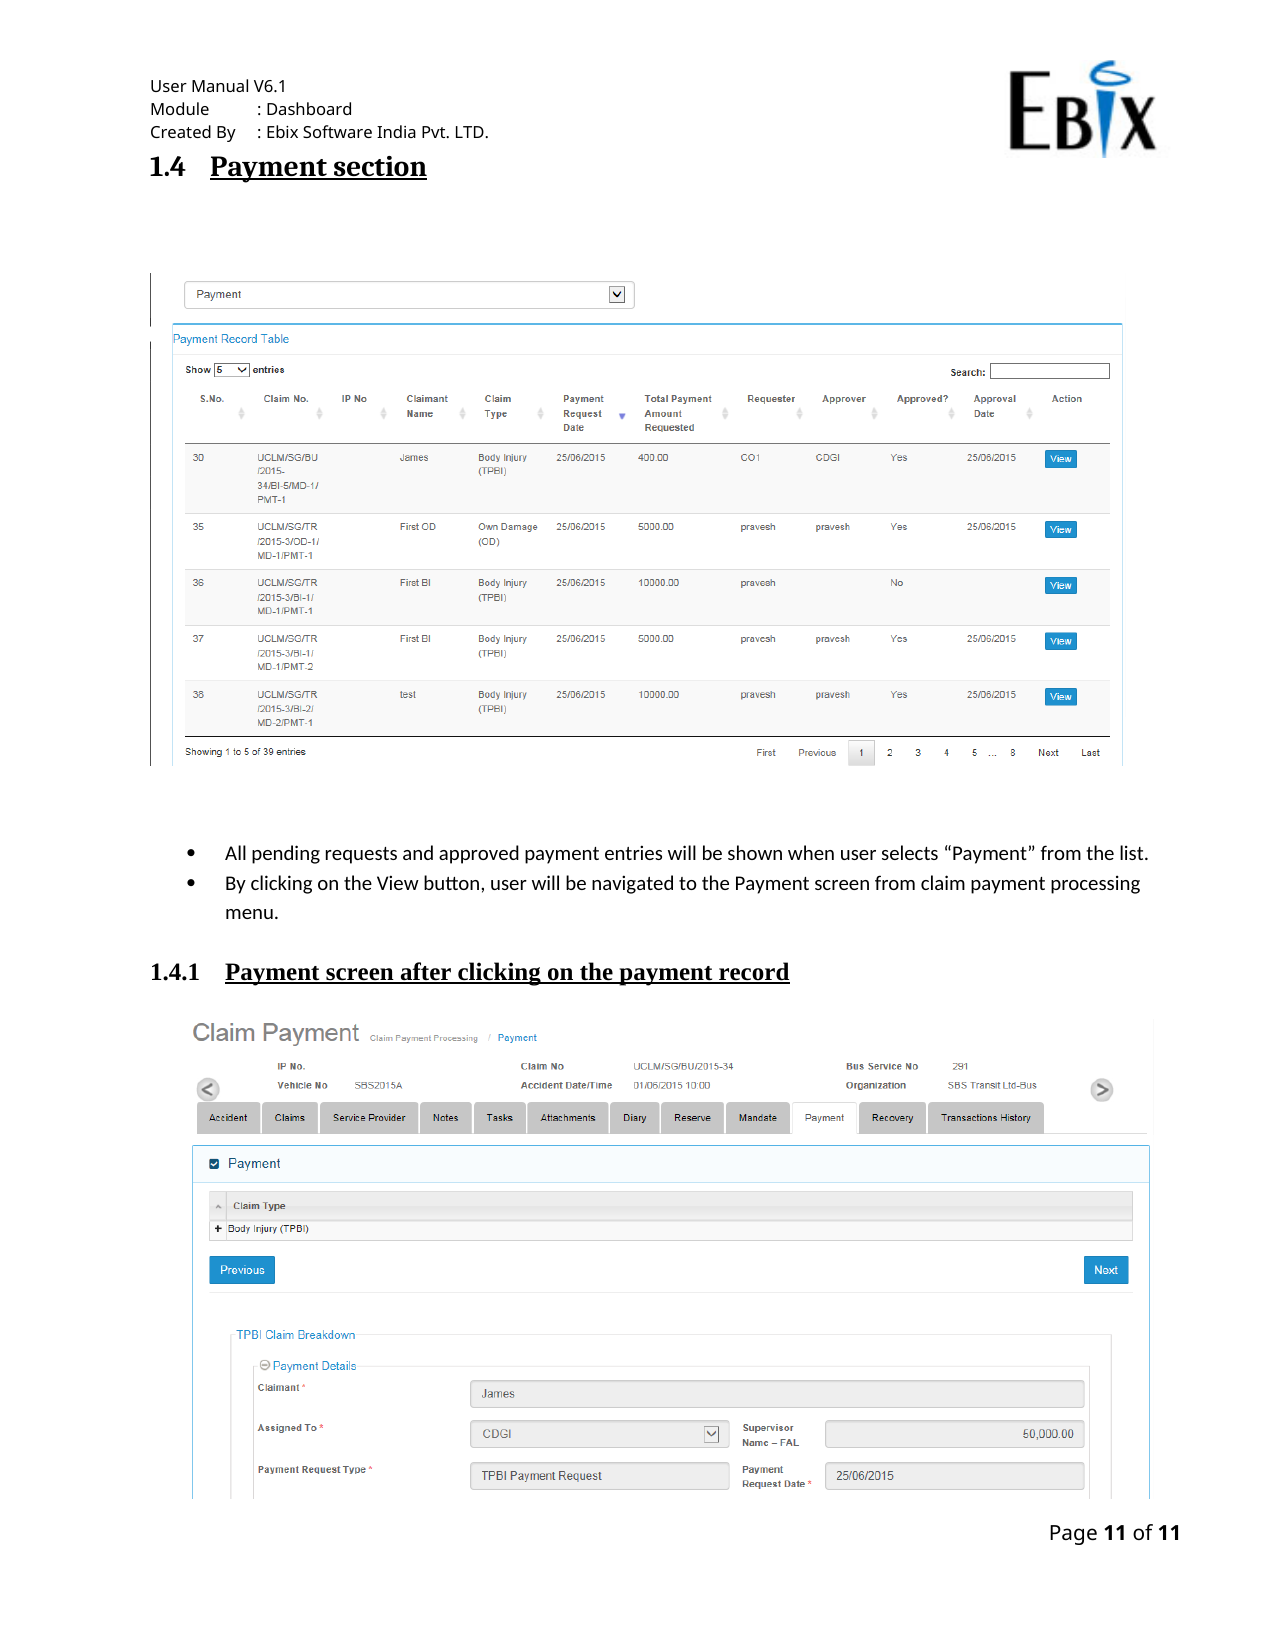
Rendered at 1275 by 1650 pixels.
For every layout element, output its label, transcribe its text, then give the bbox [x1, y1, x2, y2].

list By clicking on the View button, user will be navigated to the Payment screen from claim payment processing menu. [187, 870, 1181, 924]
picture [178, 1019, 1154, 1499]
subtitle Payment section [150, 150, 1181, 183]
list All pending requests and approved payment entries will be shown when user selects “Payment” from the list. [187, 841, 1181, 866]
picture [150, 273, 1125, 766]
picture [975, 60, 1191, 158]
subtitle Payment screen after clicking on the payment record [150, 957, 1181, 986]
